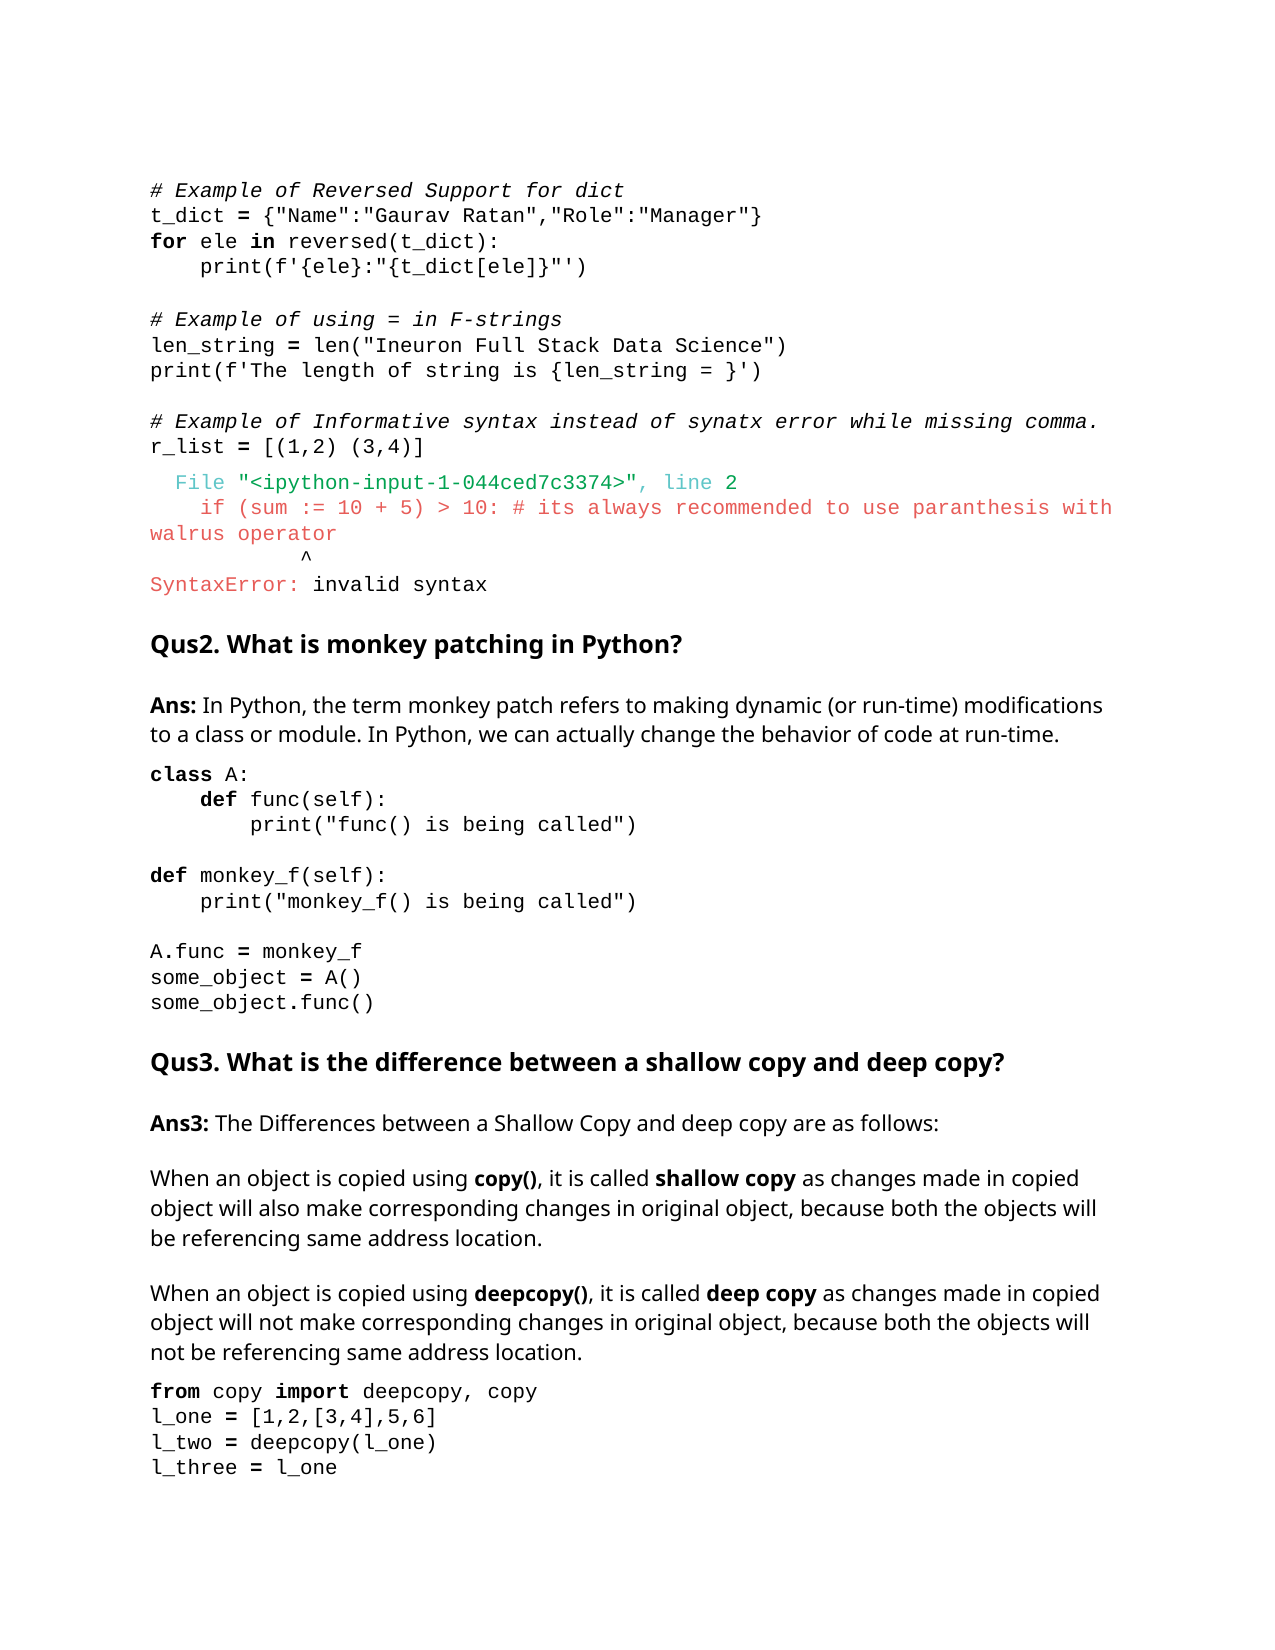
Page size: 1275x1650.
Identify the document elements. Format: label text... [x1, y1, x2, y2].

text def monkey_f(self): [150, 863, 1125, 889]
text l_three = l_one [150, 1456, 1125, 1481]
text File "<ipython-input-1-044ced7c3374>", line 2 [150, 470, 1125, 496]
text r_list = [(1,2) (3,4)] [150, 435, 1125, 460]
text Qus2. What is monkey patching in Python? [150, 626, 1125, 661]
text Ans: In Python, the term monkey patch refers to making dynamic (or run-time) modifications to a class or module. In Python, we can actually change the behavior of code at run-time. [150, 690, 1125, 749]
text some_object.func() [150, 991, 1125, 1016]
text def func(self): [150, 787, 1125, 813]
text ^ [150, 546, 1125, 572]
text some_object = A() [150, 965, 1125, 991]
text l_one = [1,2,[3,4],5,6] [150, 1405, 1125, 1430]
text if (sum := 10 + 5) > 10: # its always recommended to use paranthesis with walrus operator [150, 496, 1125, 546]
text t_dict = {"Name":"Gaurav Ratan","Role":"Manager"} [150, 203, 1125, 229]
text class A: [150, 762, 1125, 787]
text # Example of Informative syntax instead of synatx error while missing comma. [150, 409, 1125, 435]
text l_two = deepcopy(l_one) [150, 1430, 1125, 1456]
text for ele in reversed(t_dict): [150, 229, 1125, 254]
text len_string = len("Ineuron Full Stack Data Science") [150, 333, 1125, 358]
text Ans3: The Differences between a Shallow Copy and deep copy are as follows: [150, 1108, 1125, 1138]
text A.func = monkey_f [150, 940, 1125, 965]
text print(f'The length of string is {len_string = }') [150, 358, 1125, 384]
text # Example of Reversed Support for dict [150, 178, 1125, 203]
text SyntaxError: invalid syntax [150, 572, 1125, 597]
text When an object is copied using deepcopy(), it is called deep copy as changes made in copied object will not make corresponding changes in original object, because both the objects will not be referencing same address location. [150, 1277, 1125, 1367]
text # Example of using = in F-strings [150, 308, 1125, 333]
text print(f'{ele}:"{t_dict[ele]}"') [150, 254, 1125, 280]
text print("func() is being called") [150, 813, 1125, 838]
text When an object is copied using copy(), it is called shallow copy as changes made in copied object will also make corresponding changes in original object, because both the objects will be referencing same address location. [150, 1163, 1125, 1252]
text Qus3. What is the difference between a shallow copy and deep copy? [150, 1045, 1125, 1079]
text print("monkey_f() is being called") [150, 889, 1125, 914]
text from copy import deepcopy, copy [150, 1379, 1125, 1405]
